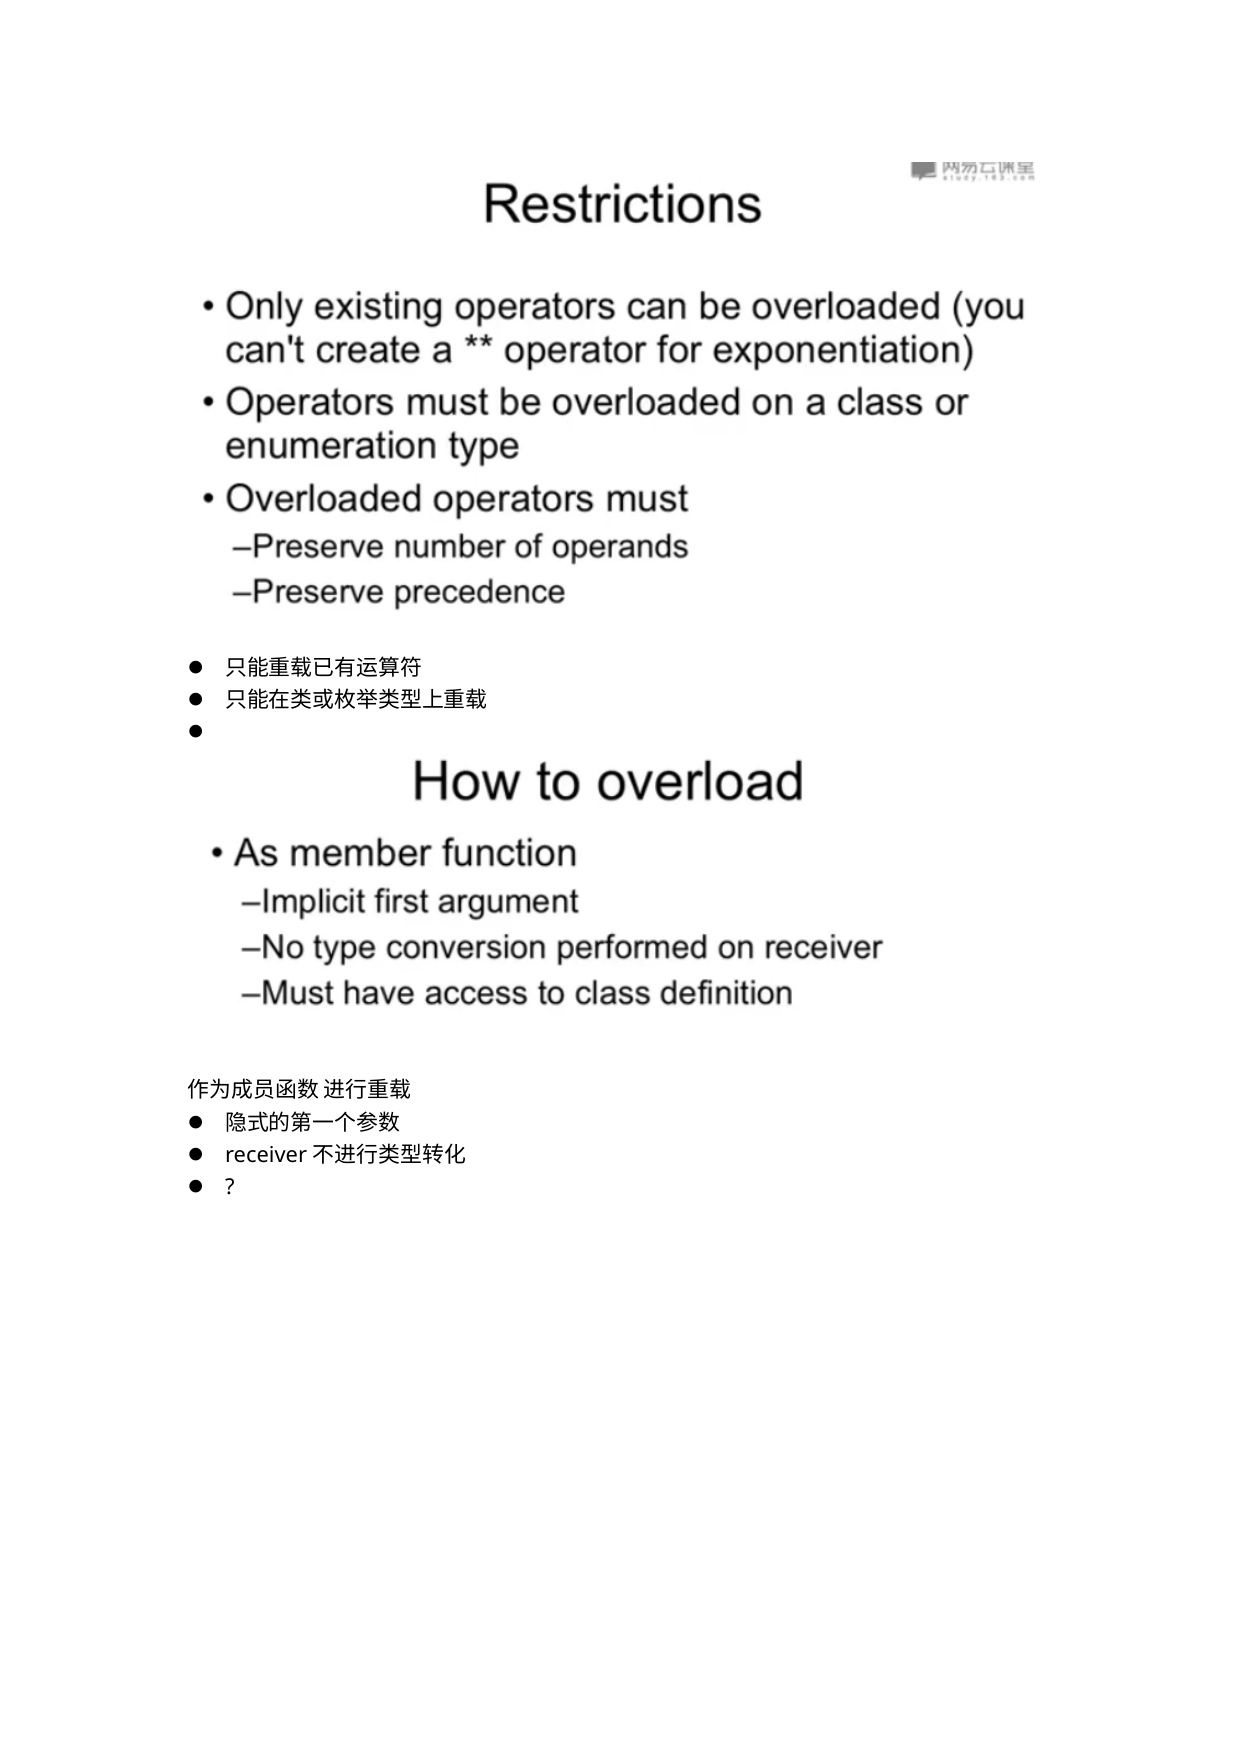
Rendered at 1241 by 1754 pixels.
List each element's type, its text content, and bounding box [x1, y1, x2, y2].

list 隐式的第一个参数 [187, 1104, 1053, 1137]
text 作为成员函数 进行重载 [187, 1072, 1053, 1104]
list 只能重载已有运算符 [187, 649, 1053, 682]
list ? [187, 1169, 1053, 1202]
list 只能在类或枚举类型上重载 [187, 682, 1053, 714]
list receiver 不进行类型转化 [187, 1137, 1053, 1169]
picture [187, 747, 996, 1056]
picture [187, 162, 1053, 646]
